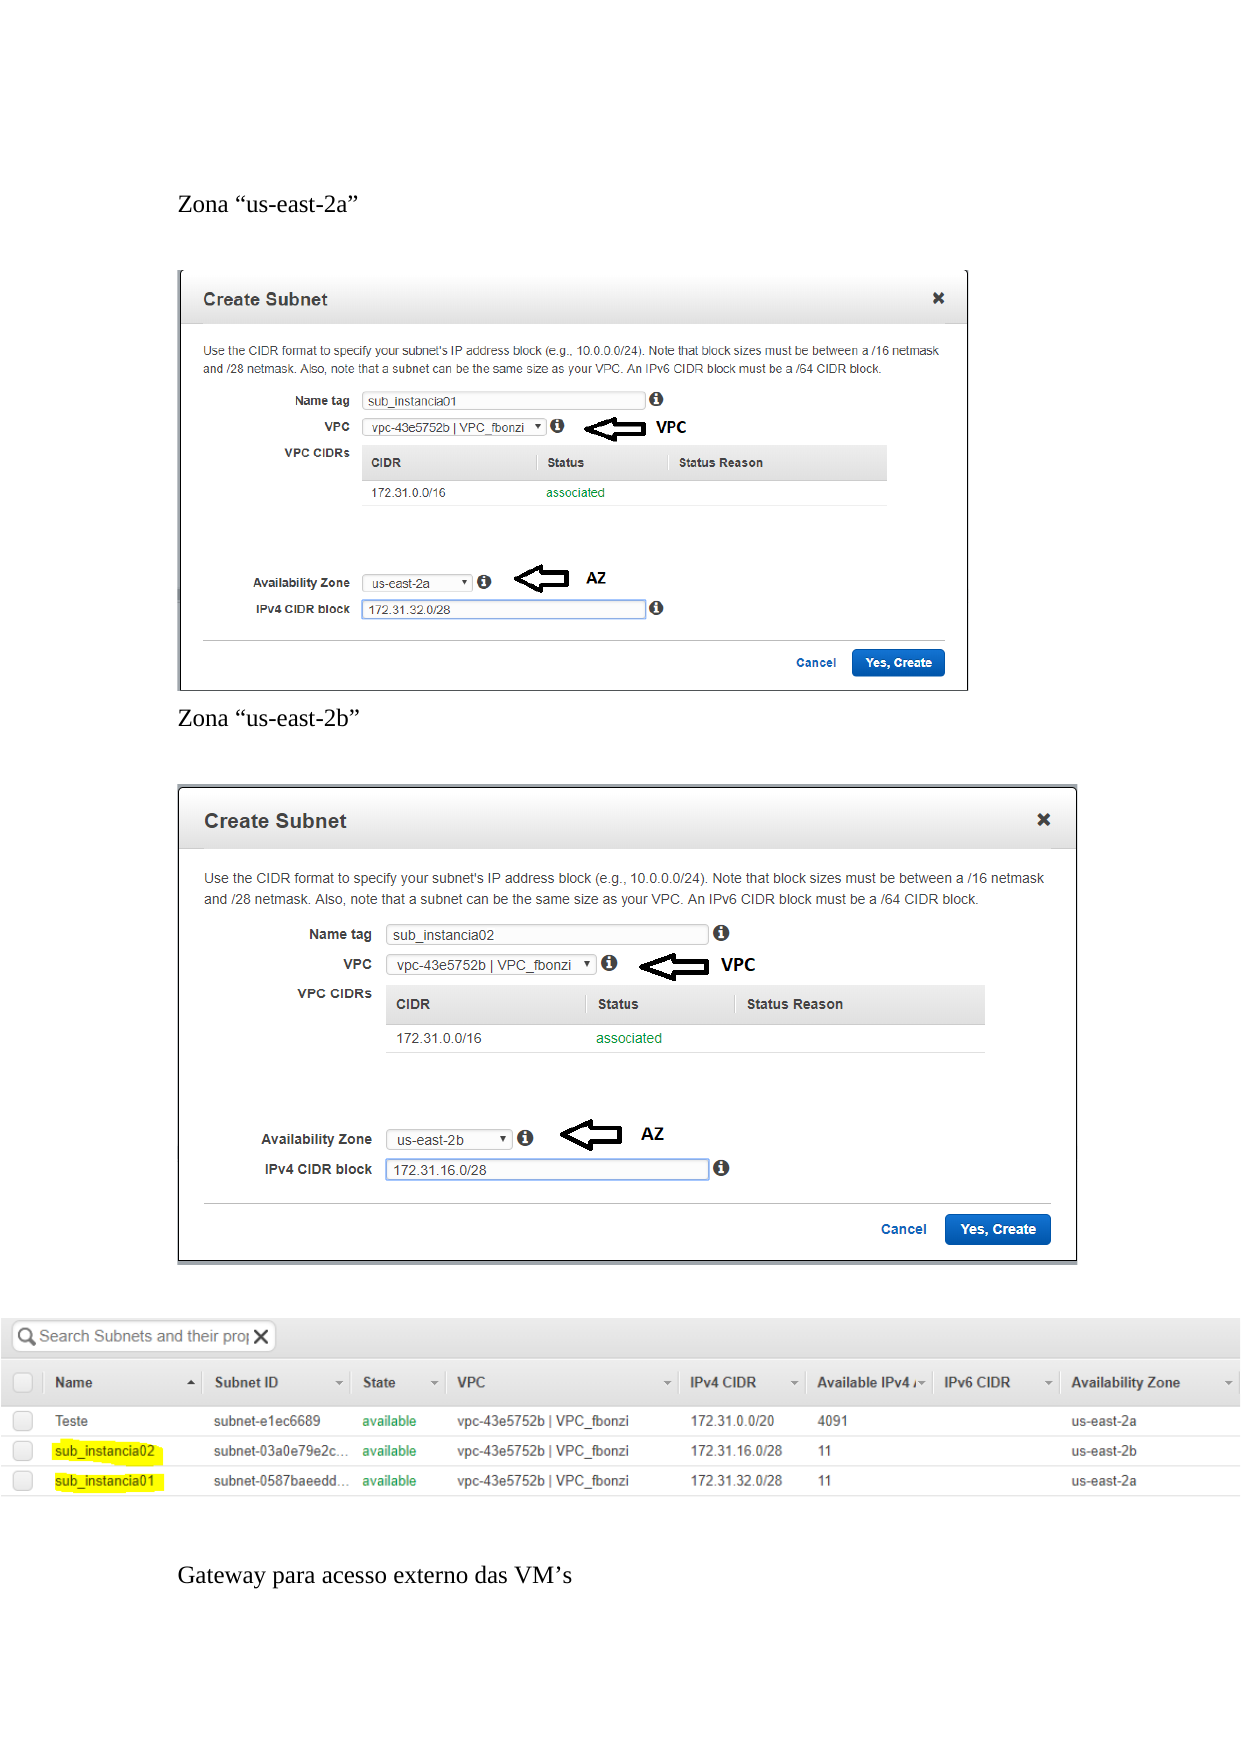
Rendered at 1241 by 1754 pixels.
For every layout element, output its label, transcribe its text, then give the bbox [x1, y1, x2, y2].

text Zona “us-east-2a” [177, 189, 1071, 217]
text Gateway para acesso externo das VM’s [177, 1560, 1071, 1589]
picture [177, 784, 1078, 1265]
picture [177, 270, 969, 691]
picture [0, 1318, 1241, 1507]
text Zona “us-east-2b” [177, 703, 1071, 731]
